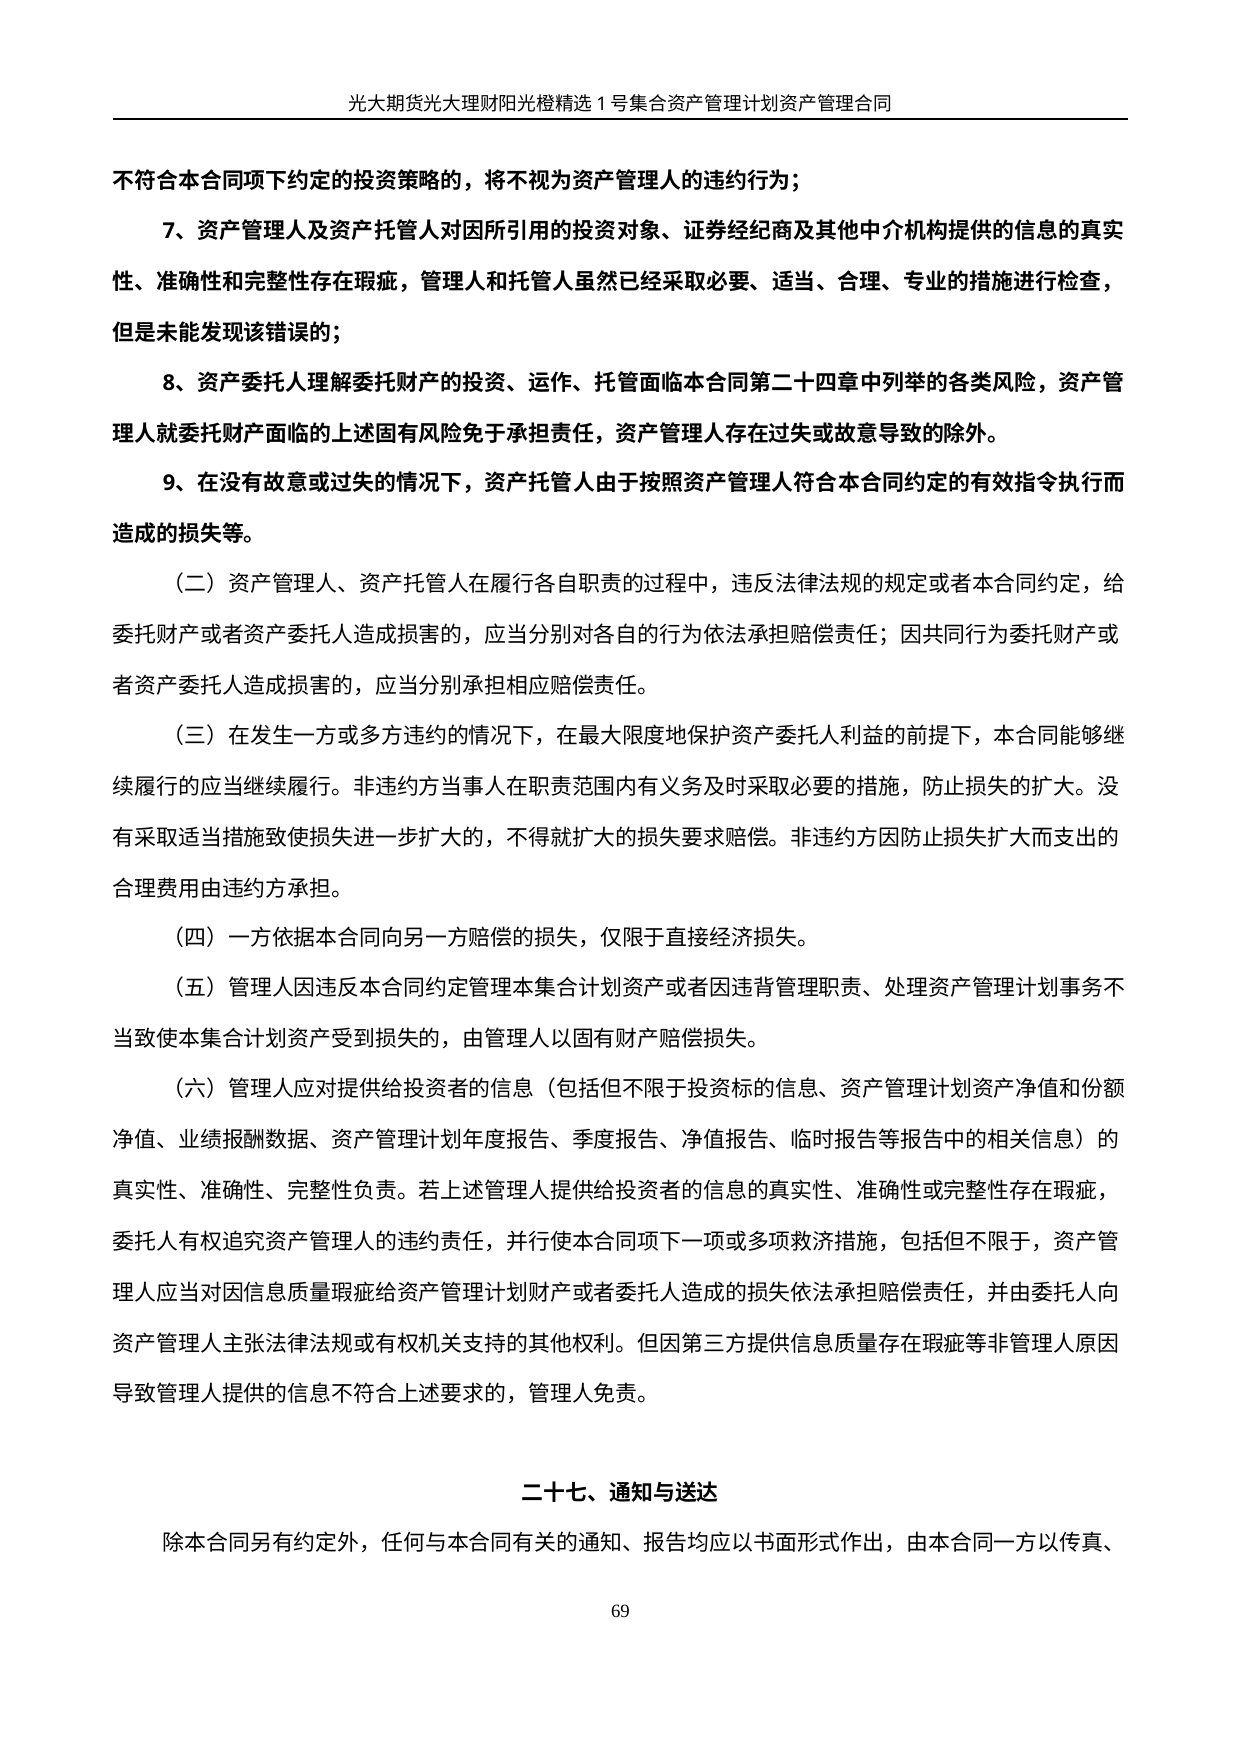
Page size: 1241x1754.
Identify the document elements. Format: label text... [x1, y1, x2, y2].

text 9、在没有故意或过失的情况下，资产托管人由于按照资产管理人符合本合同约定的有效指令执行而造成的损失等。 [112, 464, 1128, 549]
text （六）管理人应对提供给投资者的信息（包括但不限于投资标的信息、资产管理计划资产净值和份额净值、业绩报酬数据、资产管理计划年度报告、季度报告、净值报告、临时报告等报告中的相关信息）的真实性、准确性、完整性负责。若上述管理人提供给投资者的信息的真实性、准确性或完整性存在瑕疵，委托人有权追究资产管理人的违约责任，并行使本合同项下一项或多项救济措施，包括但不限于，资产管理人应当对因信息质量瑕疵给资产管理计划财产或者委托人造成的损失依法承担赔偿责任，并由委托人向资产管理人主张法律法规或有权机关支持的其他权利。但因第三方提供信息质量存在瑕疵等非管理人原因导致管理人提供的信息不符合上述要求的，管理人免责。 [112, 1070, 1128, 1409]
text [112, 1524, 1128, 1558]
text （三）在发生一方或多方违约的情况下，在最大限度地保护资产委托人利益的前提下，本合同能够继续履行的应当继续履行。非违约方当事人在职责范围内有义务及时采取必要的措施，防止损失的扩大。没有采取适当措施致使损失进一步扩大的，不得就扩大的损失要求赔偿。非违约方因防止损失扩大而支出的合理费用由违约方承担。 [112, 717, 1128, 903]
text 7、资产管理人及资产托管人对因所引用的投资对象、证券经纪商及其他中介机构提供的信息的真实性、准确性和完整性存在瑕疵，管理人和托管人虽然已经采取必要、适当、合理、专业的措施进行检查，但是未能发现该错误的； [112, 212, 1128, 348]
text 8、资产委托人理解委托财产的投资、运作、托管面临本合同第二十四章中列举的各类风险，资产管理人就委托财产面临的上述固有风险免于承担责任，资产管理人存在过失或故意导致的除外。 [112, 363, 1128, 448]
text （五）管理人因违反本合同约定管理本集合计划资产或者因违背管理职责、处理资产管理计划事务不当致使本集合计划资产受到损失的，由管理人以固有财产赔偿损失。 [112, 969, 1128, 1054]
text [112, 162, 1128, 196]
text （四）一方依据本合同向另一方赔偿的损失，仅限于直接经济损失。 [112, 919, 1128, 953]
subtitle 二十七、通知与送达 [112, 1474, 1128, 1508]
text （二）资产管理人、资产托管人在履行各自职责的过程中，违反法律法规的规定或者本合同约定，给委托财产或者资产委托人造成损害的，应当分别对各自的行为依法承担赔偿责任；因共同行为委托财产或者资产委托人造成损害的，应当分别承担相应赔偿责任。 [112, 565, 1128, 701]
